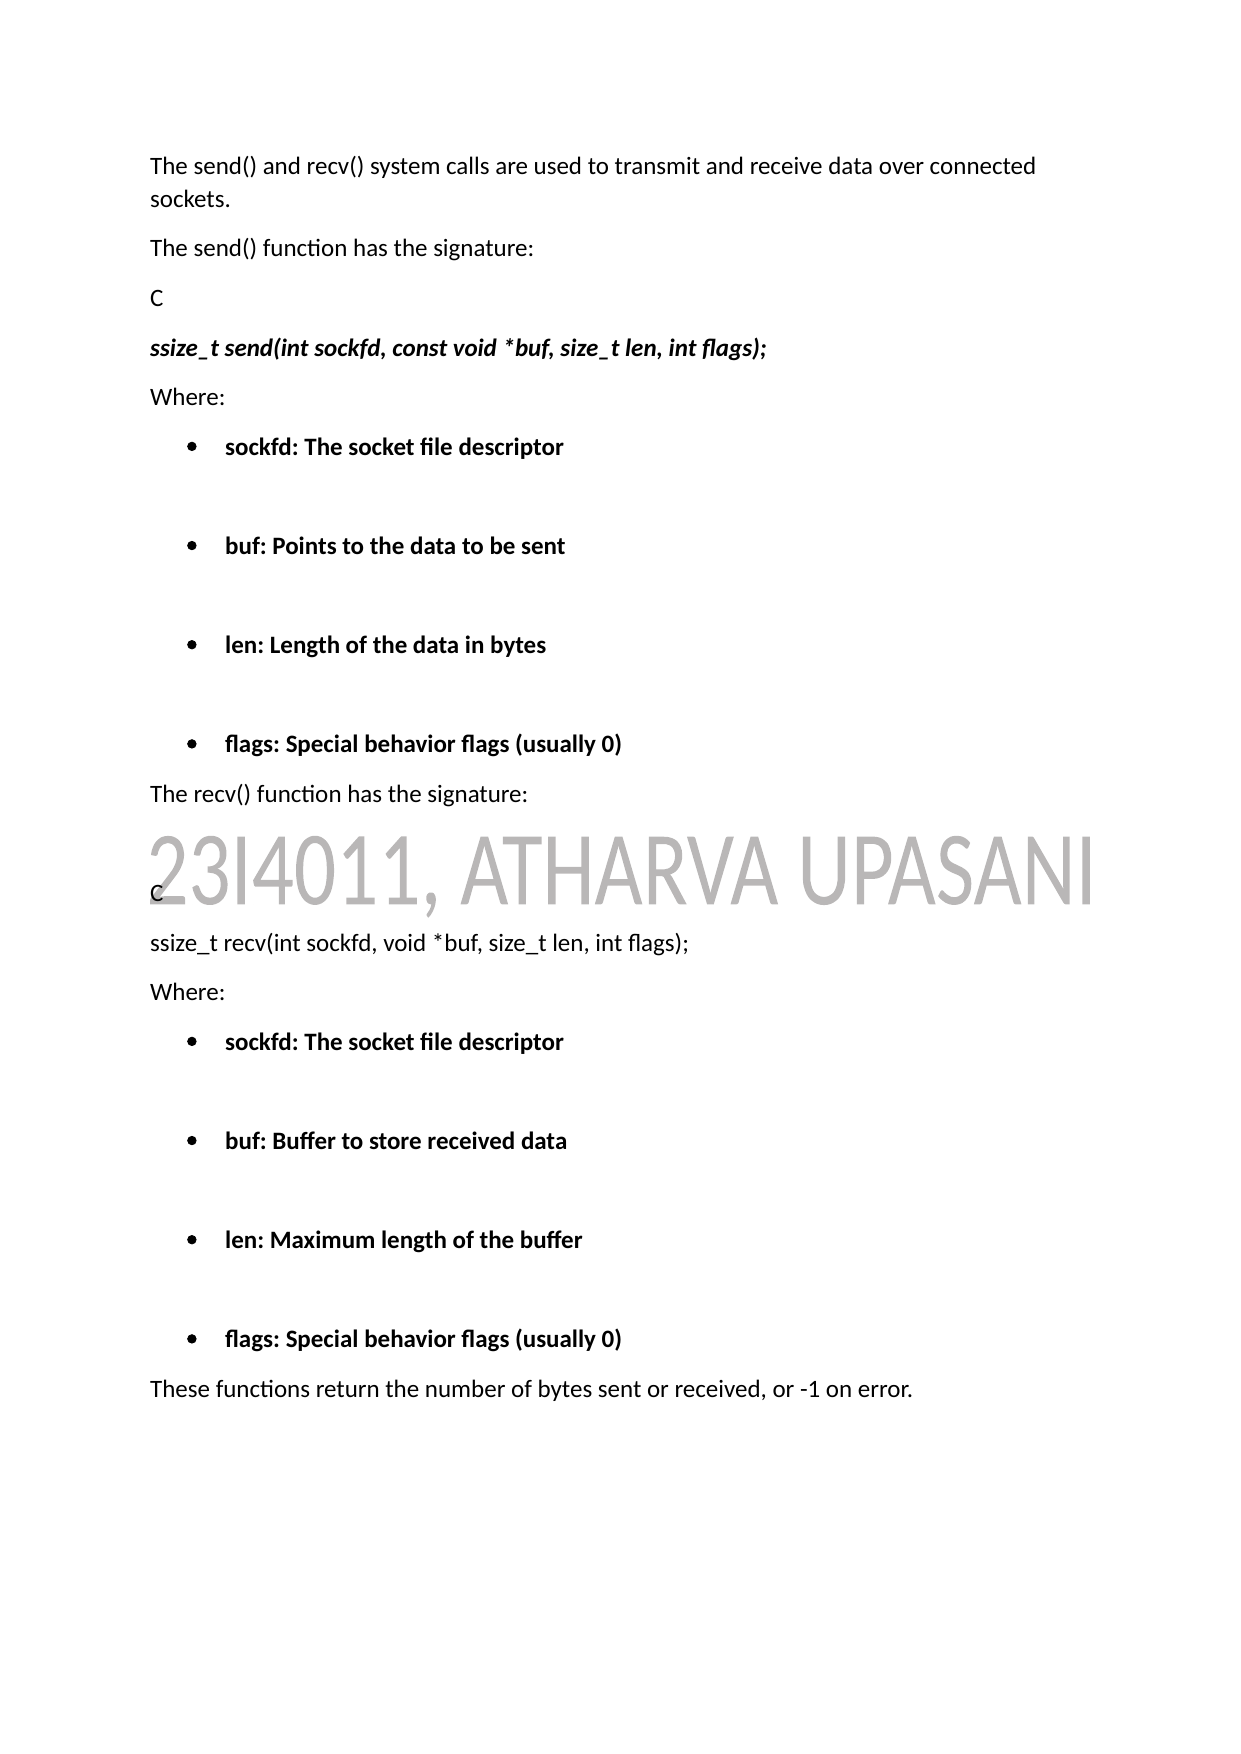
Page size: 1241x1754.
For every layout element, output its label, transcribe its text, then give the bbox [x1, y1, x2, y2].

list flags: Special behavior flags (usually 0) [187, 728, 1090, 759]
text These functions return the number of bytes sent or received, or -1 on error. [150, 1373, 1090, 1403]
list buf: Buffer to store received data [187, 1125, 1090, 1156]
text The recv() function has the signature: [150, 778, 1090, 808]
list len: Maximum length of the buffer [187, 1224, 1090, 1255]
text C [150, 282, 1090, 313]
list flags: Special behavior flags (usually 0) [187, 1323, 1090, 1354]
text ssize_t recv(int sockfd, void *buf, size_t len, int flags); [150, 927, 1090, 957]
list len: Length of the data in bytes [187, 629, 1090, 660]
text Where: [150, 381, 1090, 412]
text The send() and recv() system calls are used to transmit and receive data over connected sockets. [150, 150, 1090, 213]
list buf: Points to the data to be sent [187, 530, 1090, 561]
text Where: [150, 976, 1090, 1007]
list sockfd: The socket file descriptor [187, 431, 1090, 461]
list sockfd: The socket file descriptor [187, 1026, 1090, 1056]
text ssize_t send(int sockfd, const void *buf, size_t len, int flags); [150, 332, 1090, 362]
text The send() function has the signature: [150, 232, 1090, 263]
text C [150, 877, 1090, 908]
